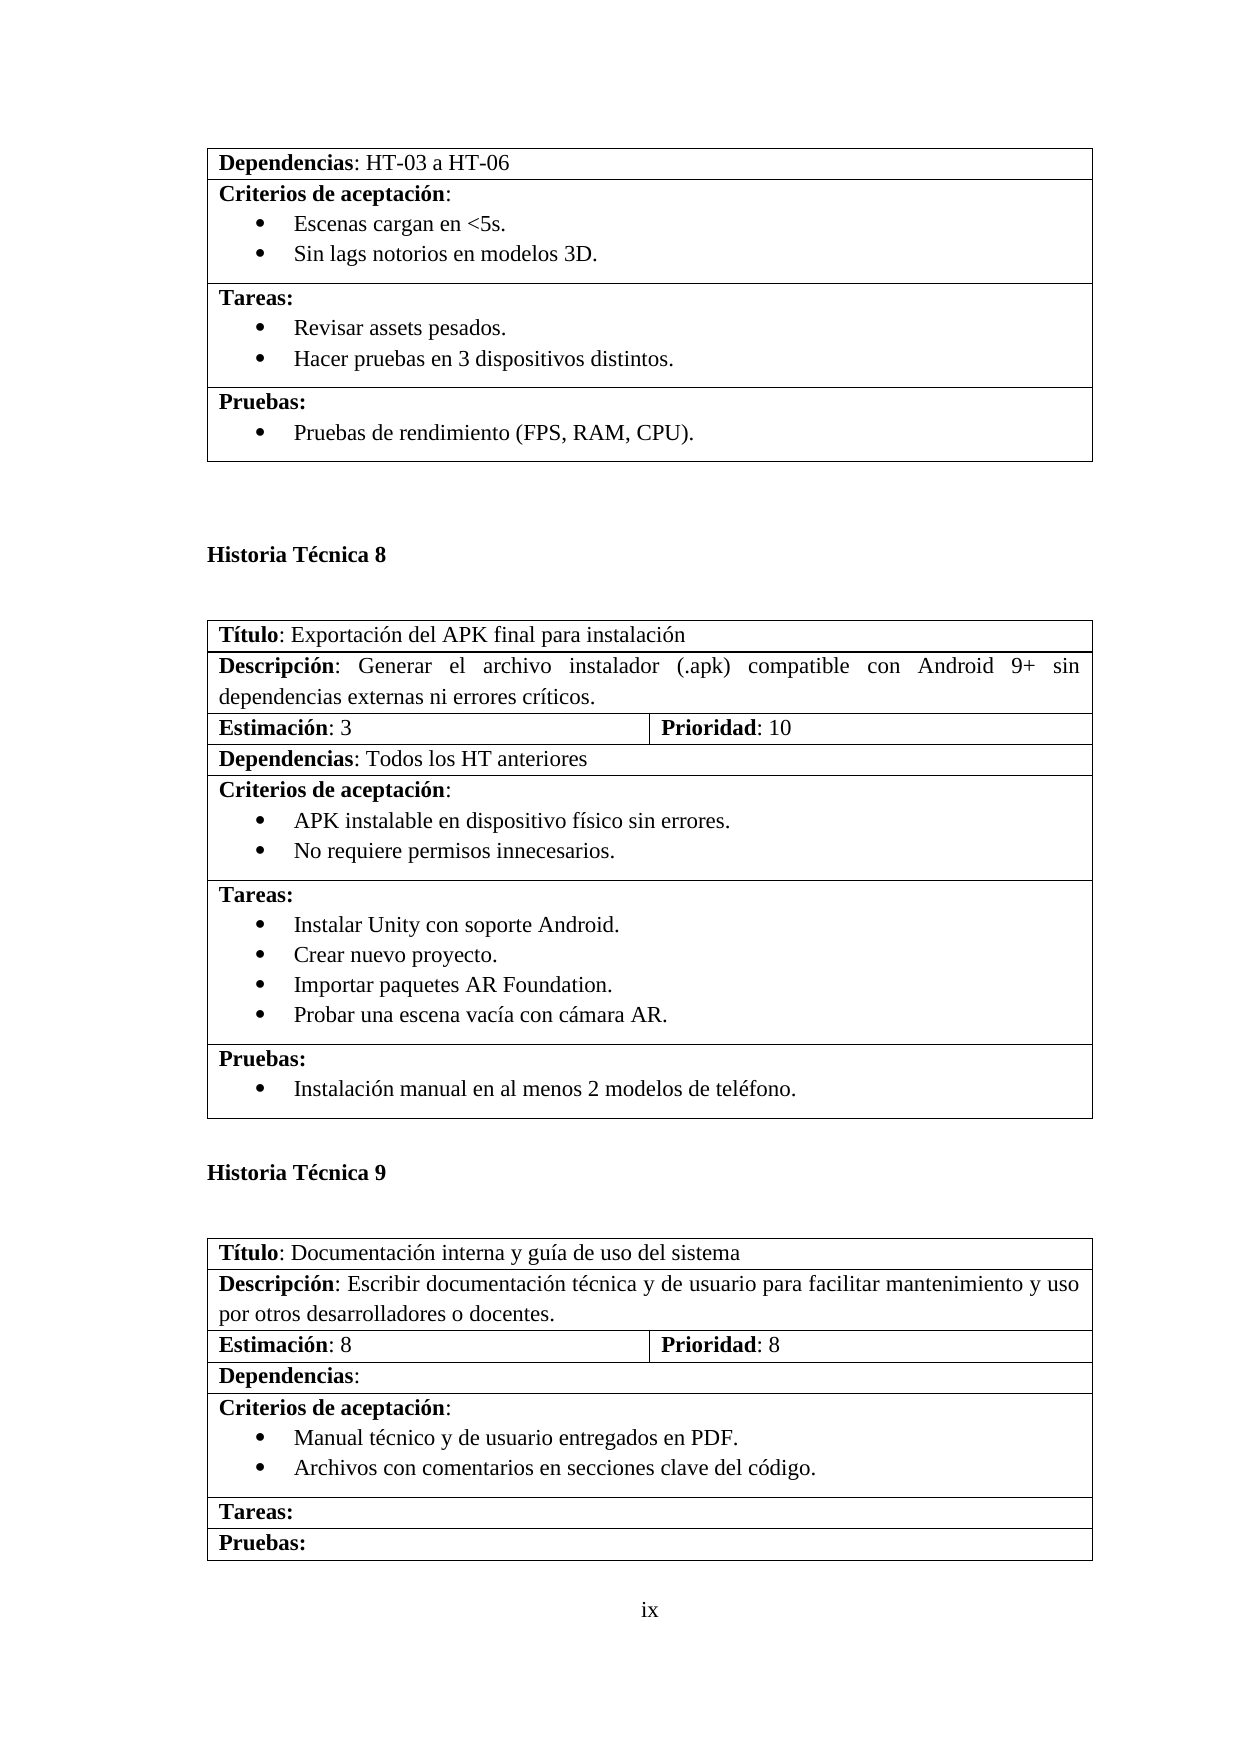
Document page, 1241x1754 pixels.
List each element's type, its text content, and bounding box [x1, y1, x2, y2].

table_cell Prioridad: 10 [650, 714, 1092, 744]
table_header Título: Documentación interna y guía de uso del sistema [208, 1239, 1092, 1269]
table_cell Pruebas: Pruebas de rendimiento (FPS, RAM, CPU). [208, 388, 1092, 461]
table_cell Pruebas: Instalación manual en al menos 2 modelos de teléfono. [208, 1045, 1092, 1118]
table_cell Descripción: Escribir documentación técnica y de usuario para facilitar mantenimiento y uso por otros desarrolladores o docentes. [208, 1270, 1092, 1330]
text Historia Técnica 9 [207, 1159, 1092, 1185]
table_cell Descripción: Generar el archivo instalador (.apk) compatible con Android 9+ sin dependencias externas ni errores críticos. [208, 653, 1092, 713]
table_cell Dependencias: HT-03 a HT-06 [208, 149, 1092, 179]
table_cell Criterios de aceptación: APK instalable en dispositivo físico sin errores. No requiere permisos innecesarios. [208, 776, 1092, 879]
text Historia Técnica 8 [207, 541, 1092, 568]
table_cell Prioridad: 8 [650, 1331, 1092, 1362]
table_cell Tareas: Revisar assets pesados. Hacer pruebas en 3 dispositivos distintos. [208, 284, 1092, 387]
table_cell Dependencias: [208, 1363, 1092, 1393]
table_cell Pruebas: [208, 1529, 1092, 1559]
table_cell Tareas: [208, 1498, 1092, 1528]
table_cell Criterios de aceptación: Escenas cargan en <5s. Sin lags notorios en modelos 3D. [208, 180, 1092, 283]
table_cell Criterios de aceptación: Manual técnico y de usuario entregados en PDF. Archivos con comentarios en secciones clave del código. [208, 1394, 1092, 1497]
table_cell Estimación: 8 [208, 1331, 649, 1362]
table_header Título: Exportación del APK final para instalación [208, 621, 1092, 651]
table_cell Dependencias: Todos los HT anteriores [208, 745, 1092, 775]
table_cell Estimación: 3 [208, 714, 649, 744]
table_cell Tareas: Instalar Unity con soporte Android. Crear nuevo proyecto. Importar paquetes AR Foundation. Probar una escena vacía con cámara AR. [208, 881, 1092, 1044]
